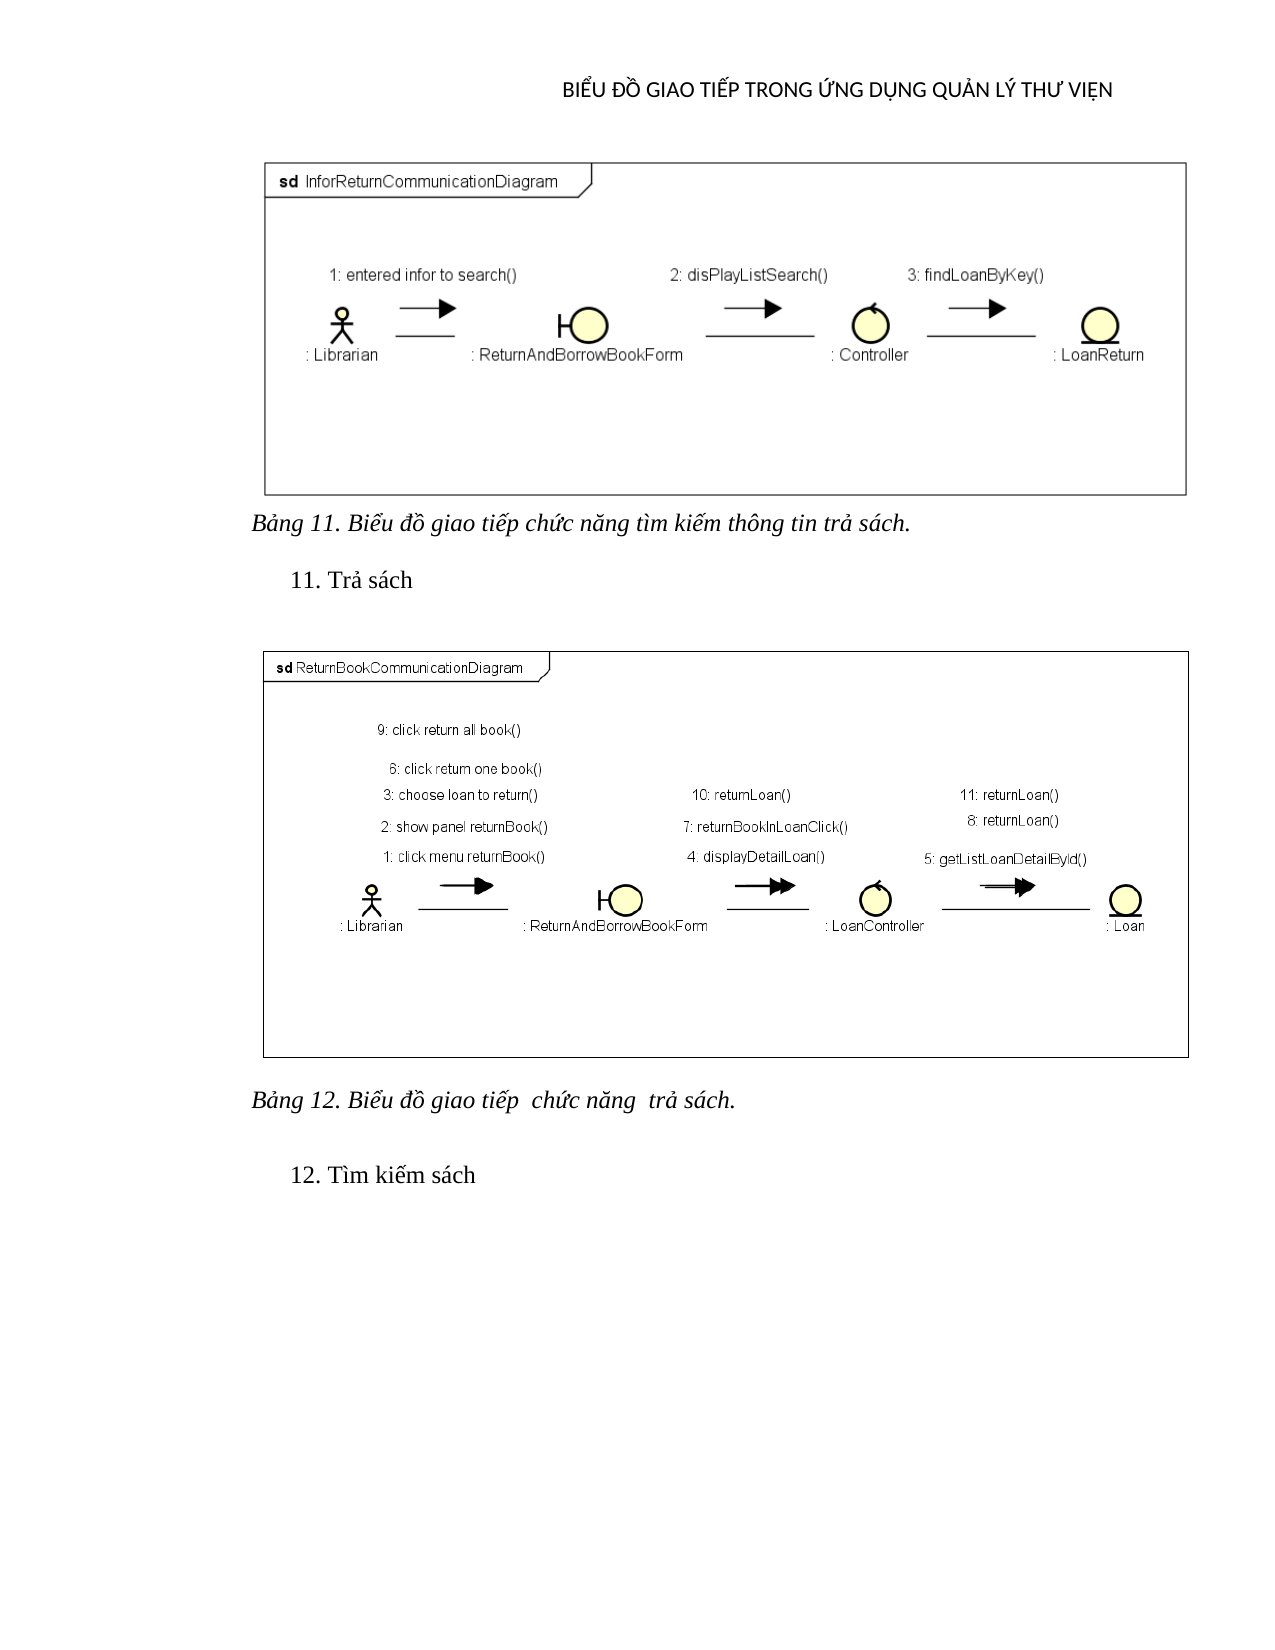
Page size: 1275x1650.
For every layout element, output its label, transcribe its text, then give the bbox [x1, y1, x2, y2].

list Trả sách [290, 565, 1125, 594]
picture [251, 639, 1199, 1069]
list Tìm kiếm sách [290, 1160, 1125, 1188]
text Bảng 12. Biểu đồ giao tiếp chức năng trả sách. [251, 1086, 1125, 1114]
list Bảng 11. Biểu đồ giao tiếp chức năng tìm kiếm thông tin trả sách. [251, 508, 1125, 536]
picture [251, 150, 1199, 508]
